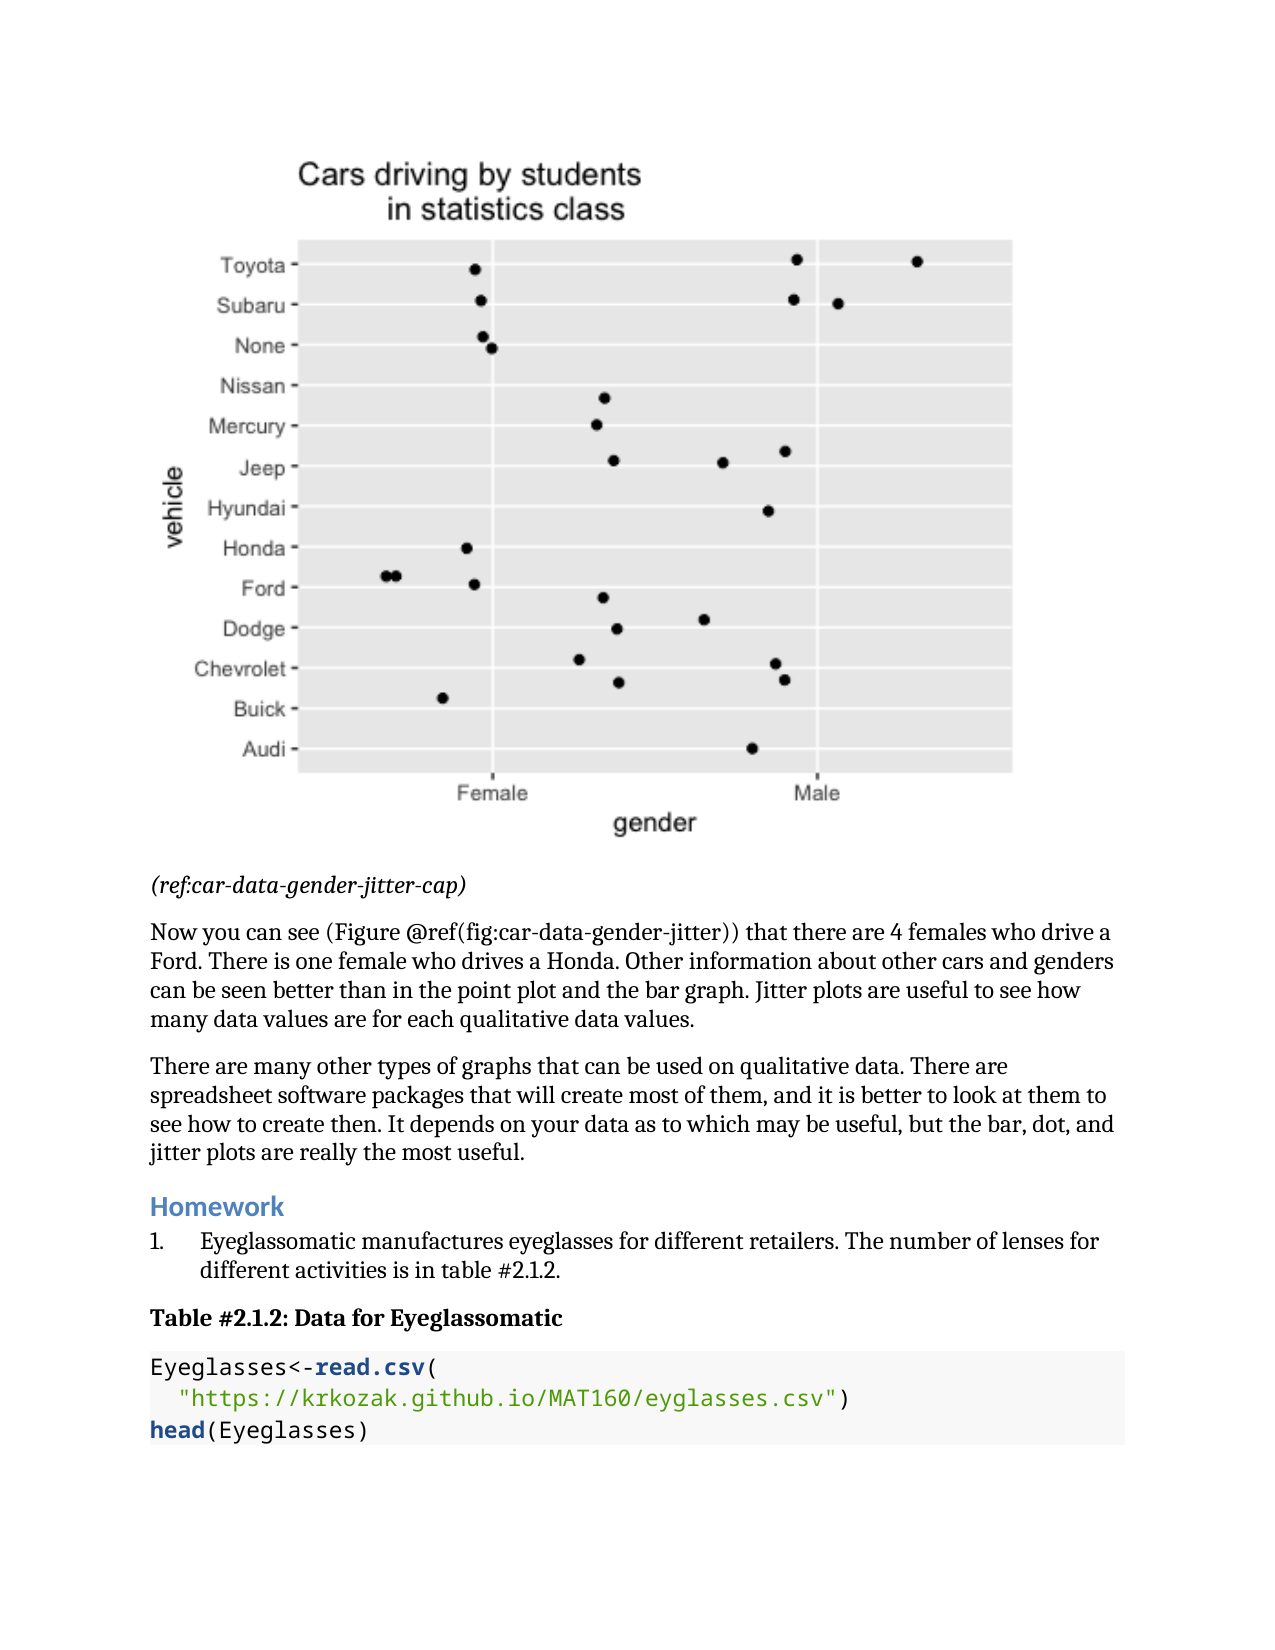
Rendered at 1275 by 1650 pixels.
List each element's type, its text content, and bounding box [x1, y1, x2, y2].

list Eyeglassomatic manufactures eyeglasses for different retailers. The number of lenses for different activities is in table #2.1.2. [150, 1227, 1125, 1285]
text (ref:car-data-gender-jitter-cap) [150, 871, 1125, 899]
text Table #2.1.2: Data for Eyeglassomatic [150, 1303, 1125, 1332]
subtitle Homework [150, 1188, 1125, 1223]
text Eyeglasses<-read.csv( "https://krkozak.github.io/MAT160/eyglasses.csv") head(Eyeglasses) [150, 1351, 1125, 1445]
text Now you can see (Figure @ref(fig:car-data-gender-jitter)) that there are 4 females who drive a Ford. There is one female who drives a Honda. Other information about other cars and genders can be seen better than in the point plot and the bar graph. Jitter plots are useful to see how many data values are for each qualitative data values. [150, 918, 1125, 1033]
text There are many other types of graphs that can be used on qualitative data. There are spreadsheet software packages that will create most of them, and it is better to look at them to see how to create then. It depends on your data as to which may be useful, but the bar, dot, and jitter plots are really the most useful. [150, 1052, 1125, 1167]
picture [150, 150, 1025, 850]
